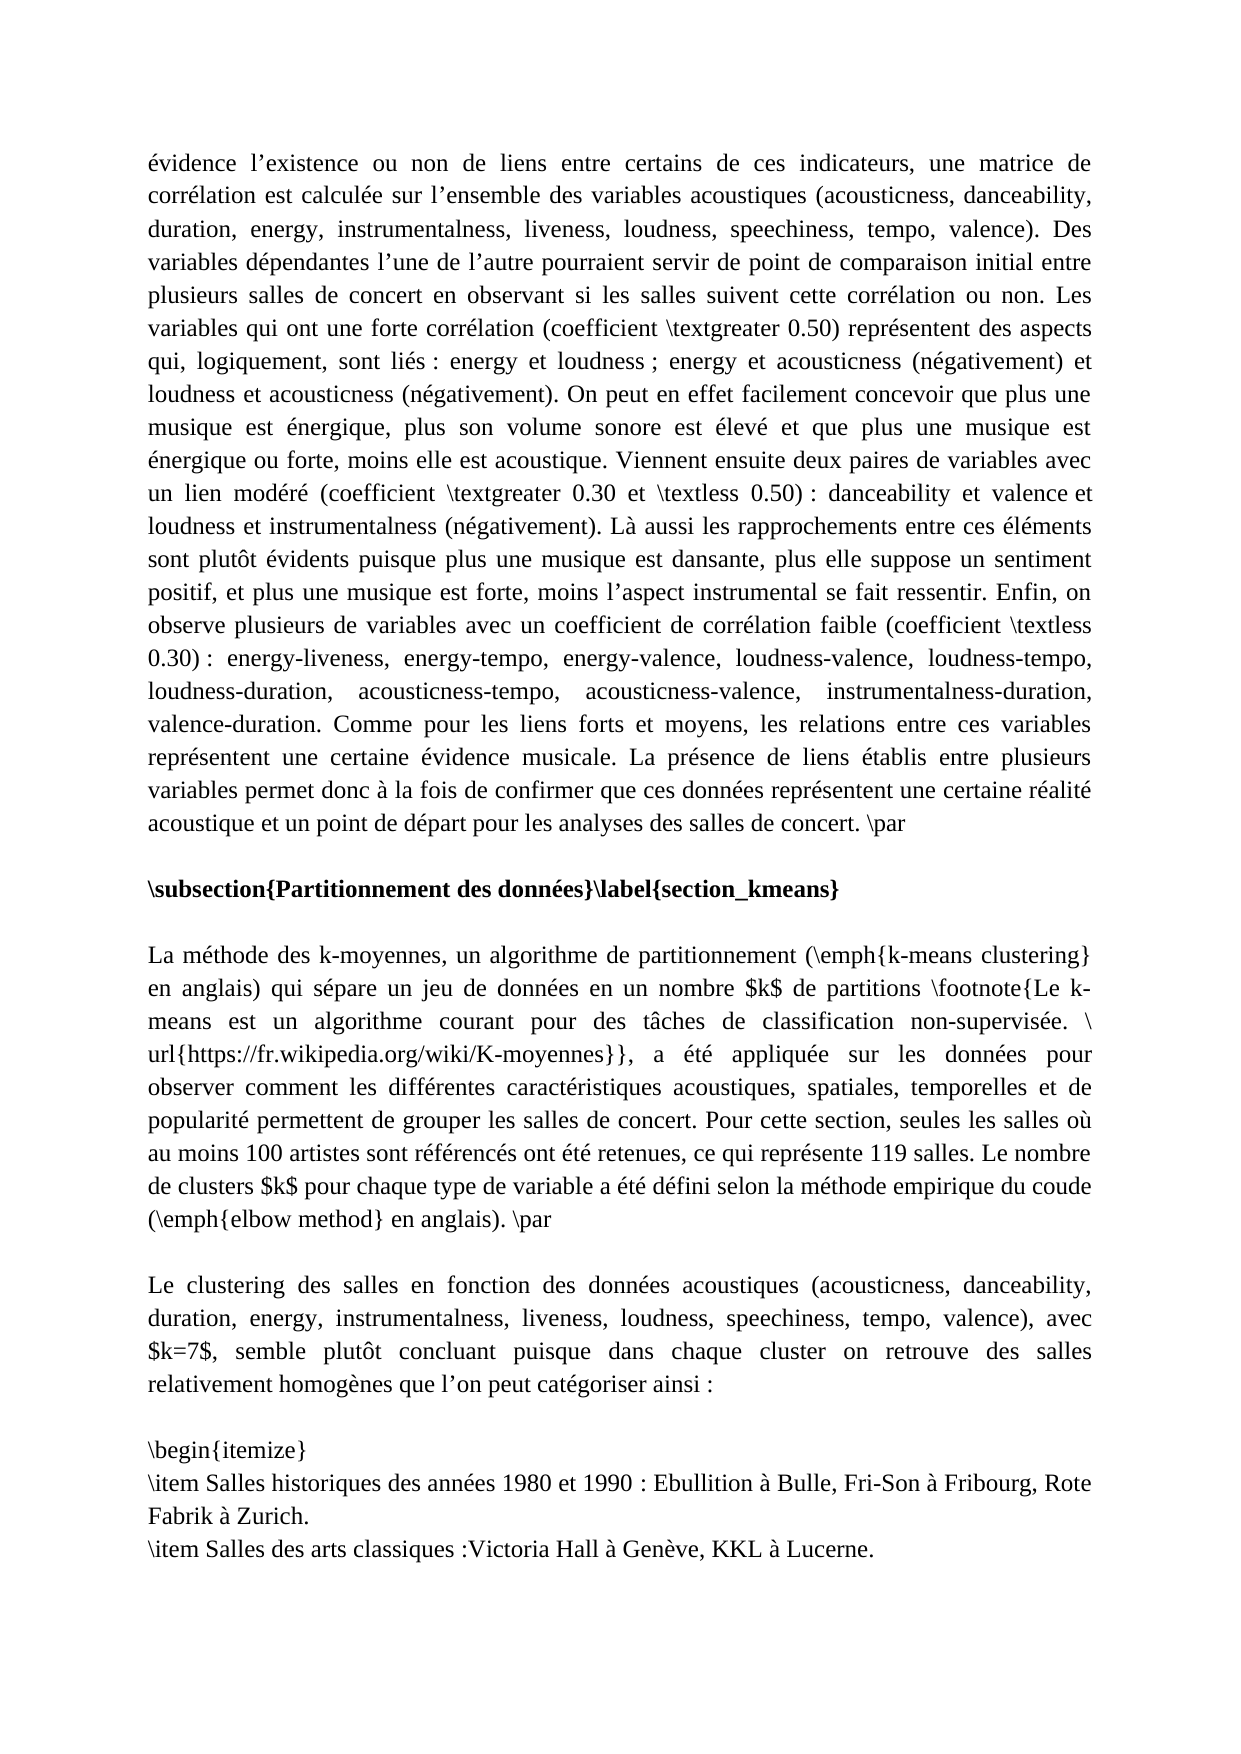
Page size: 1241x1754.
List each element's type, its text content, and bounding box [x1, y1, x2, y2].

text \item Salles historiques des années 1980 et 1990 : Ebullition à Bulle, Fri-Son à Fribourg, Rote Fabrik à Zurich. [148, 1468, 1093, 1530]
text \subsection{Partitionnement des données}\label{section_kmeans} [148, 874, 1093, 903]
text \begin{itemize} [148, 1435, 1093, 1464]
text Le clustering des salles en fonction des données acoustiques (acousticness, danceability, duration, energy, instrumentalness, liveness, loudness, speechiness, tempo, valence), avec $k=7$, semble plutôt concluant puisque dans chaque cluster on retrouve des salles relativement homogènes que l’on peut catégoriser ainsi : [148, 1270, 1093, 1398]
text \item Salles des arts classiques :Victoria Hall à Genève, KKL à Lucerne. [148, 1534, 1093, 1563]
text La méthode des k-moyennes, un algorithme de partitionnement (\emph{k-means clustering} en anglais) qui sépare un jeu de données en un nombre $k$ de partitions \footnote{Le k-means est un algorithme courant pour des tâches de classification non-supervisée. \url{https://fr.wikipedia.org/wiki/K-moyennes}}, a été appliquée sur les données pour observer comment les différentes caractéristiques acoustiques, spatiales, temporelles et de popularité permettent de grouper les salles de concert. Pour cette section, seules les salles où au moins 100 artistes sont référencés ont été retenues, ce qui représente 119 salles. Le nombre de clusters $k$ pour chaque type de variable a été défini selon la méthode empirique du coude (\emph{elbow method} en anglais). \par [148, 940, 1093, 1233]
